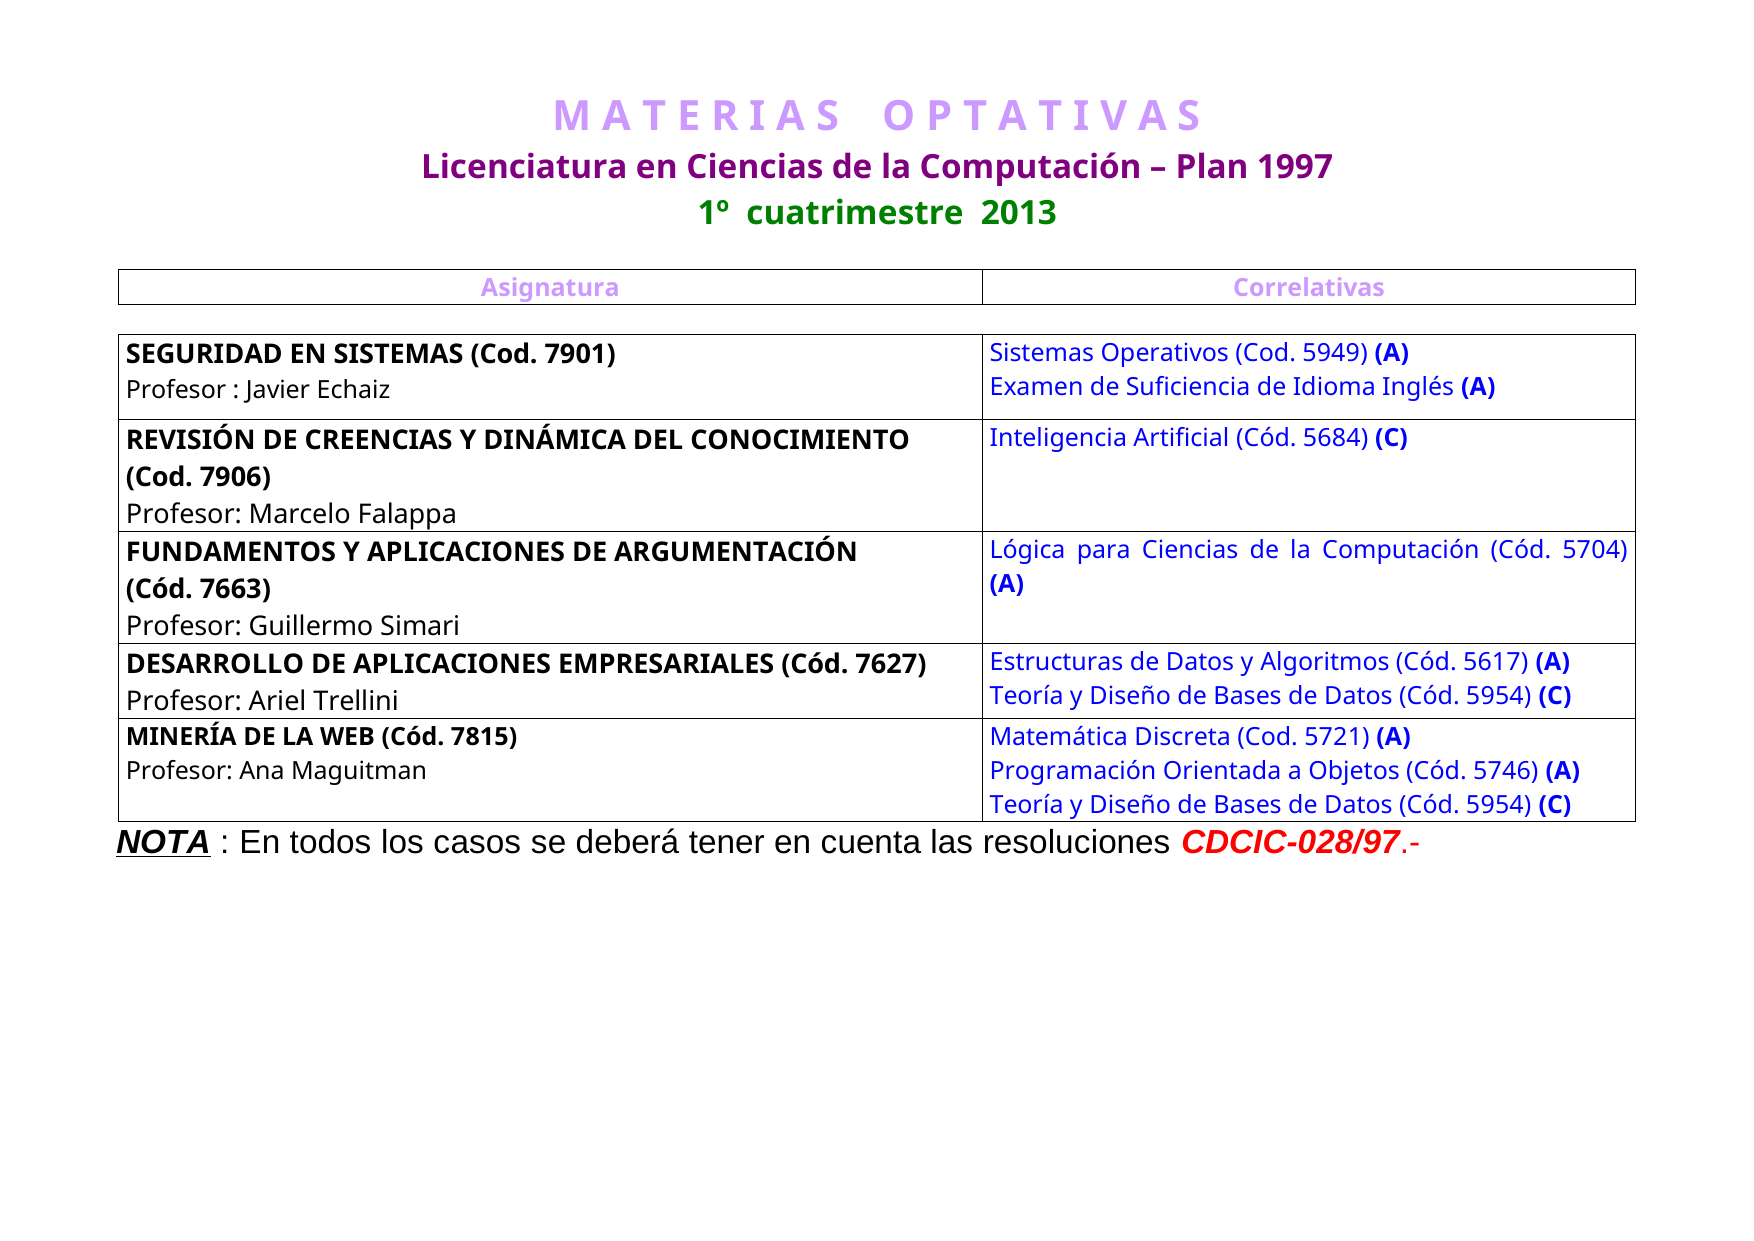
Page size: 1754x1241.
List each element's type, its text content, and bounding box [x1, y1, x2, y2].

text M A T E R I A S O P T A T I V A S [59, 86, 1695, 142]
table_cell Estructuras de Datos y Algoritmos (Cód. 5617) (A) Teoría y Diseño de Bases de Datos (Cód. 5954) (C) [983, 644, 1635, 718]
table_header SEGURIDAD EN SISTEMAS (Cod. 7901) Profesor : Javier Echaiz [119, 335, 982, 419]
table_cell MINERÍA DE LA WEB (Cód. 7815) Profesor: Ana Maguitman [119, 719, 982, 821]
table_cell REVISIÓN DE CREENCIAS Y DINÁMICA DEL CONOCIMIENTO (Cod. 7906) Profesor: Marcelo Falappa [119, 420, 982, 531]
table_cell Inteligencia Artificial (Cód. 5684) (C) [983, 420, 1635, 531]
table_cell FUNDAMENTOS Y APLICACIONES DE ARGUMENTACIÓN (Cód. 7663) Profesor: Guillermo Simari [119, 532, 982, 643]
table_cell DESARROLLO DE APLICACIONES EMPRESARIALES (Cód. 7627) Profesor: Ariel Trellini [119, 644, 982, 718]
table_cell Matemática Discreta (Cod. 5721) (A) Programación Orientada a Objetos (Cód. 5746) (A) Teoría y Diseño de Bases de Datos (Cód. 5954) (C) [983, 719, 1635, 821]
text NOTA : En todos los casos se deberá tener en cuenta las resoluciones CDCIC-028/97.- [59, 822, 1695, 861]
table_header Correlativas [983, 270, 1635, 303]
text Licenciatura en Ciencias de la Computación – Plan 1997 [59, 142, 1695, 188]
table_header Sistemas Operativos (Cod. 5949) (A) Examen de Suficiencia de Idioma Inglés (A) [983, 335, 1635, 419]
table_header Asignatura [119, 270, 982, 303]
table_cell Lógica para Ciencias de la Computación (Cód. 5704) (A) [983, 532, 1635, 643]
text 1º cuatrimestre 2013 [59, 188, 1695, 234]
